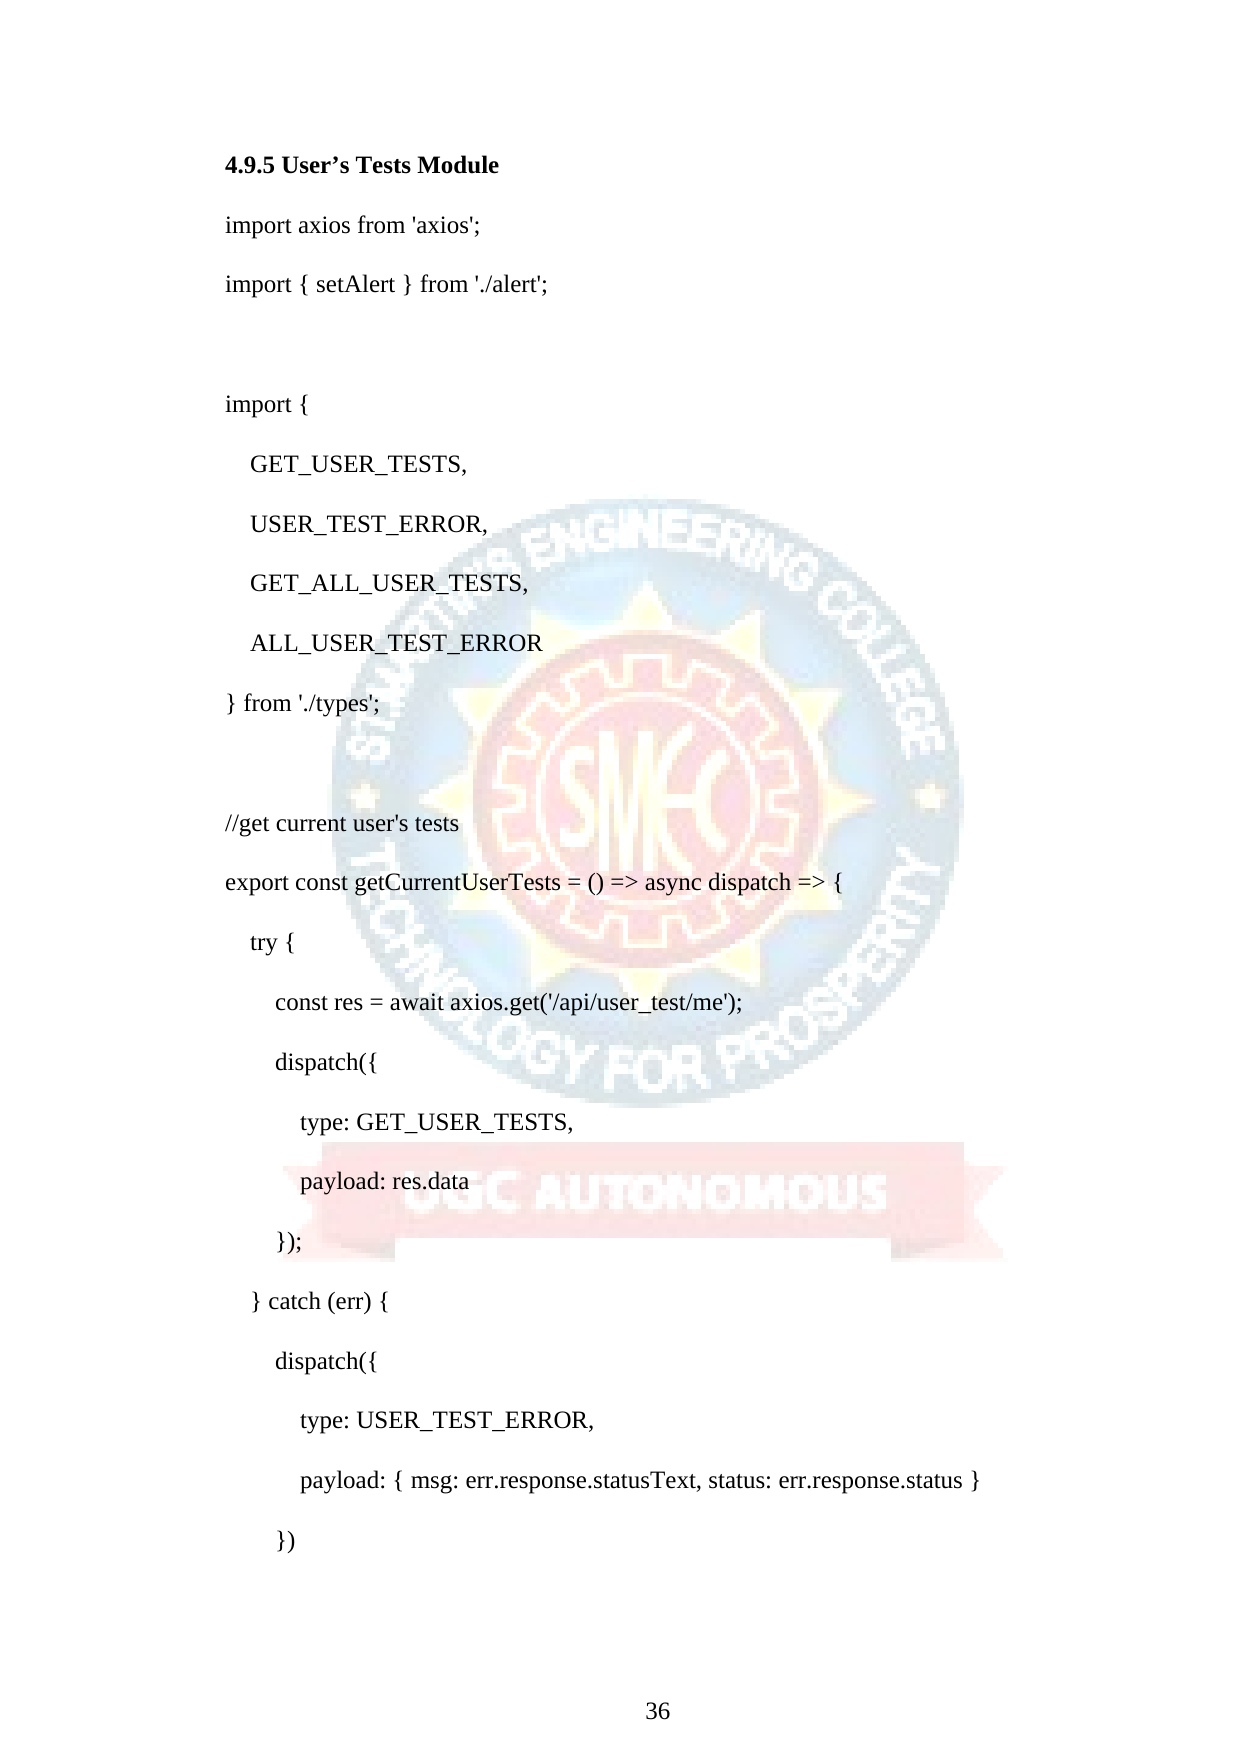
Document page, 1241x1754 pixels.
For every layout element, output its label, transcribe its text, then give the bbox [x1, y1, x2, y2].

text 4.9.5 User’s Tests Module [225, 150, 1090, 179]
text }); [225, 1226, 1090, 1255]
text import axios from 'axios'; [225, 210, 1090, 238]
text payload: res.data [225, 1166, 1090, 1195]
text dispatch({ [225, 1047, 1090, 1076]
text USER_TEST_ERROR, [225, 509, 1090, 537]
text type: USER_TEST_ERROR, [225, 1406, 1090, 1434]
text import { setAlert } from './alert'; [225, 269, 1090, 298]
text GET_ALL_USER_TESTS, [225, 568, 1090, 597]
text }) [225, 1525, 1090, 1554]
text try { [225, 927, 1090, 956]
text } catch (err) { [225, 1286, 1090, 1315]
text payload: { msg: err.response.statusText, status: err.response.status } [225, 1465, 1090, 1494]
text const res = await axios.get('/api/user_test/me'); [225, 987, 1090, 1016]
text ALL_USER_TEST_ERROR [225, 628, 1090, 657]
text //get current user's tests [225, 808, 1090, 836]
text dispatch({ [225, 1346, 1090, 1374]
text export const getCurrentUserTests = () => async dispatch => { [225, 867, 1090, 896]
text GET_USER_TESTS, [225, 449, 1090, 478]
text type: GET_USER_TESTS, [225, 1107, 1090, 1135]
text } from './types'; [225, 688, 1090, 717]
text import { [225, 389, 1090, 418]
